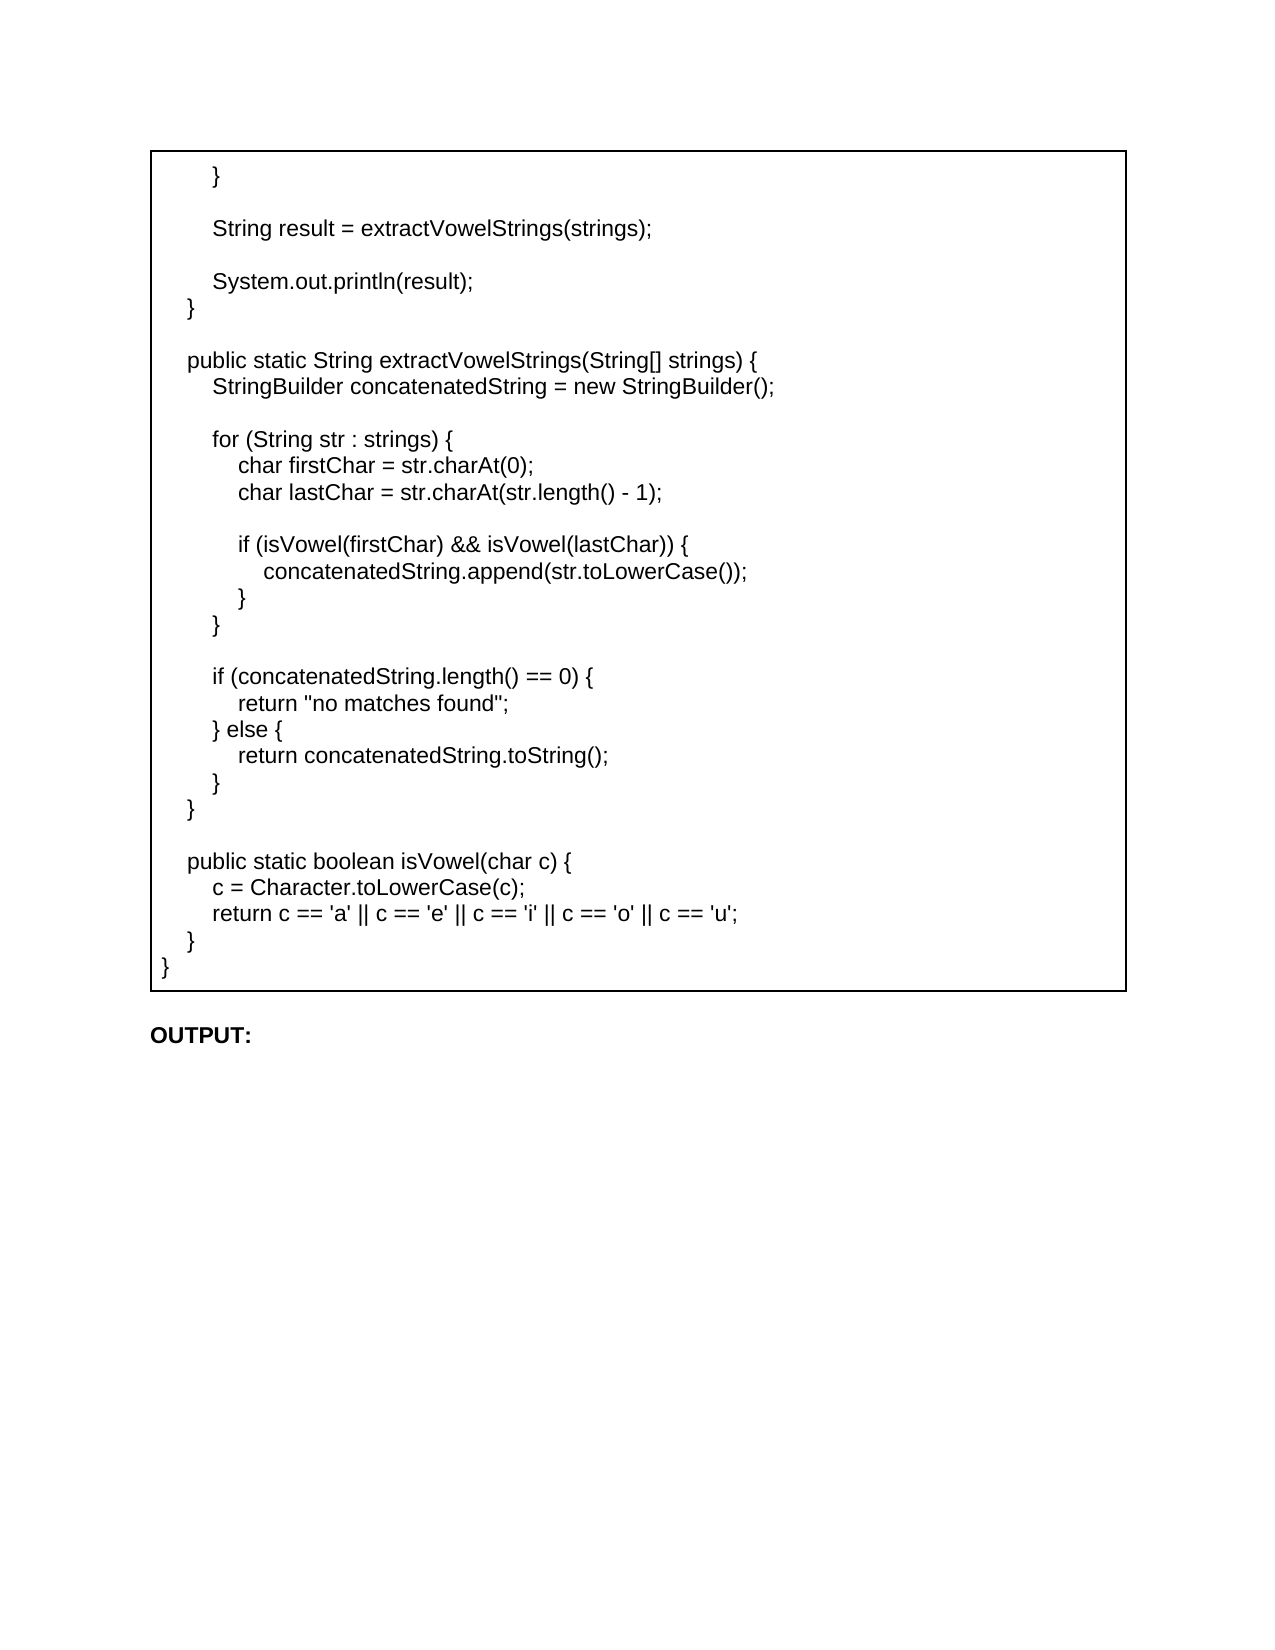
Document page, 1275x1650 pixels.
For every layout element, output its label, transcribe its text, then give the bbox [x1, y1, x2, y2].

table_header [152, 152, 1125, 990]
text OUTPUT: [150, 1022, 1125, 1048]
